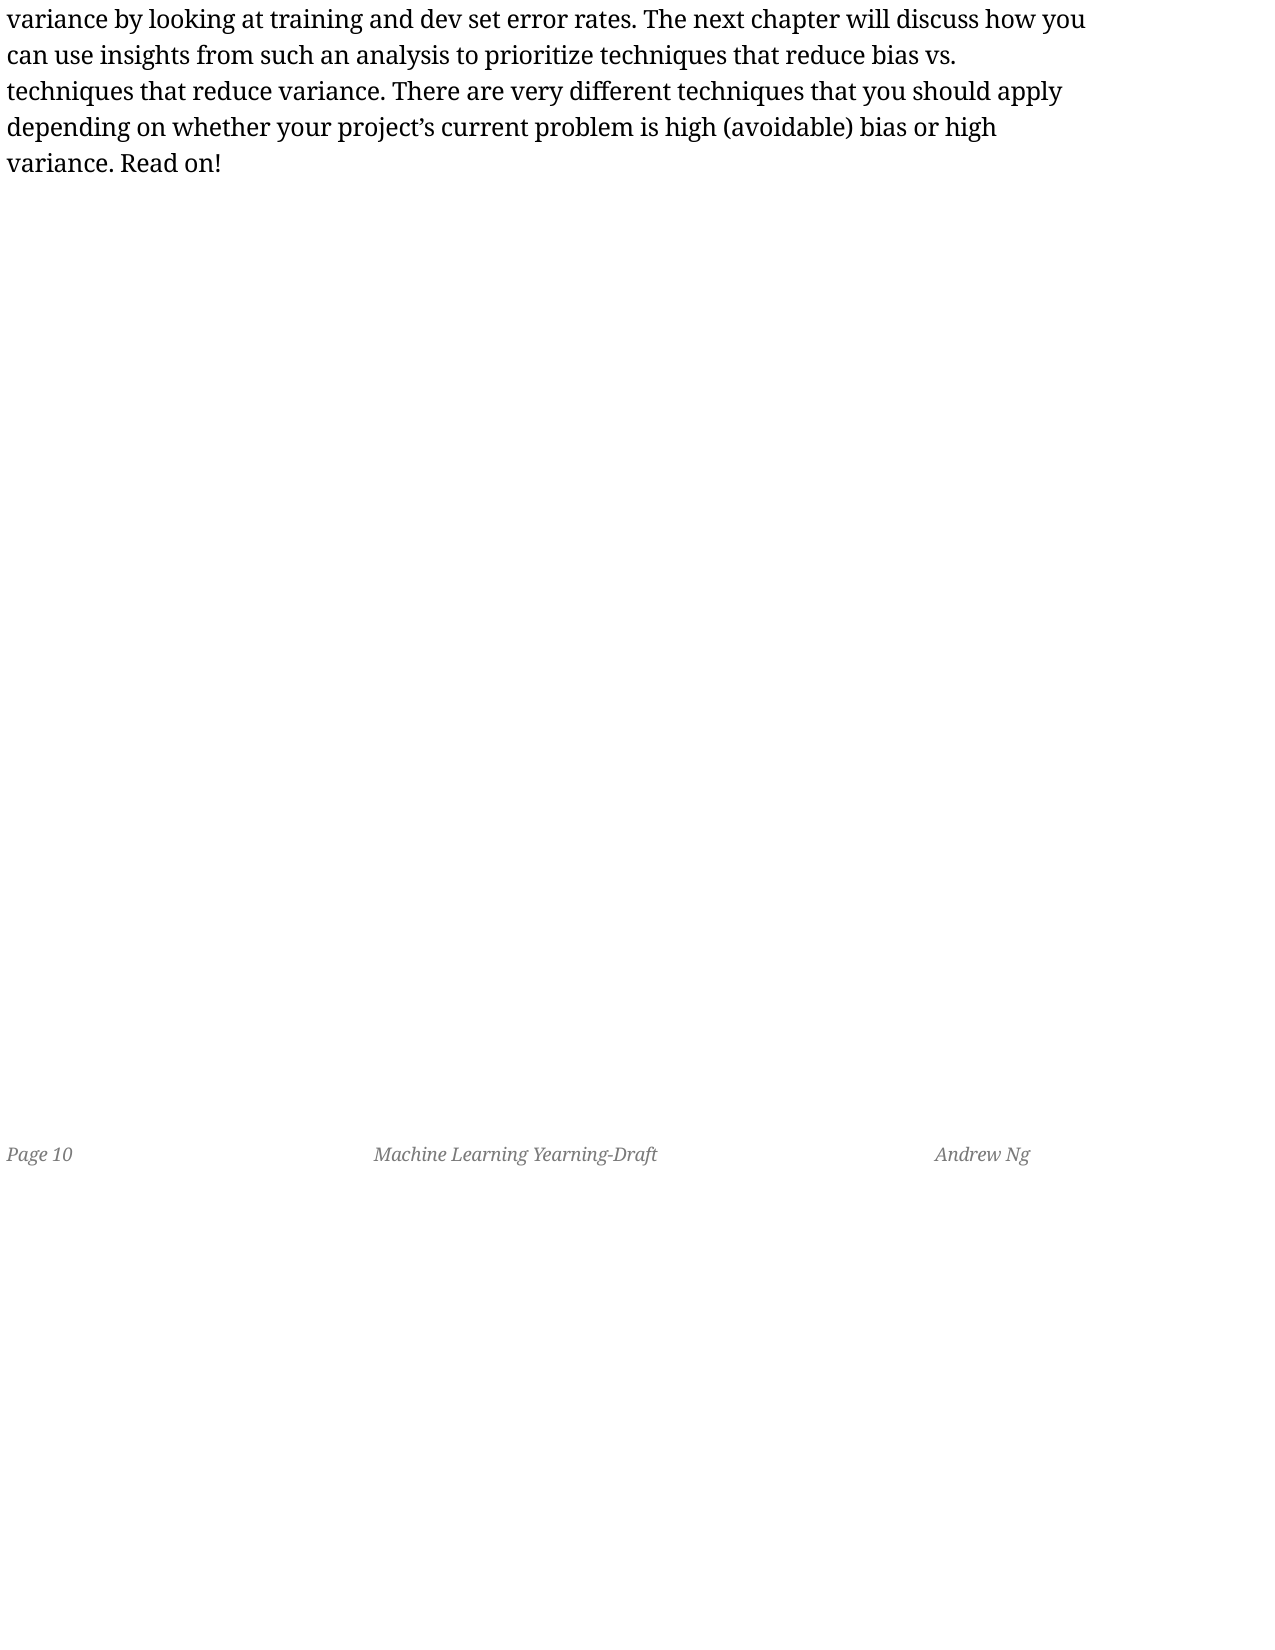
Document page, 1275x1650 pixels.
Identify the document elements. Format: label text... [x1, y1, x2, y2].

text techniques that reduce variance. There are very different techniques that you should apply [6, 72, 1275, 108]
text depending on whether your project’s current problem is high (avoidable) bias or high [6, 108, 1275, 144]
text variance. Read on! [6, 144, 1275, 180]
text Page 10 Machine Learning Yearning-Draft Andrew Ng [6, 1144, 1275, 1166]
text can use insights from such an analysis to prioritize techniques that reduce bias vs. [6, 36, 1275, 72]
text variance by looking at training and dev set error rates. The next chapter will discuss how you [6, 0, 1275, 36]
